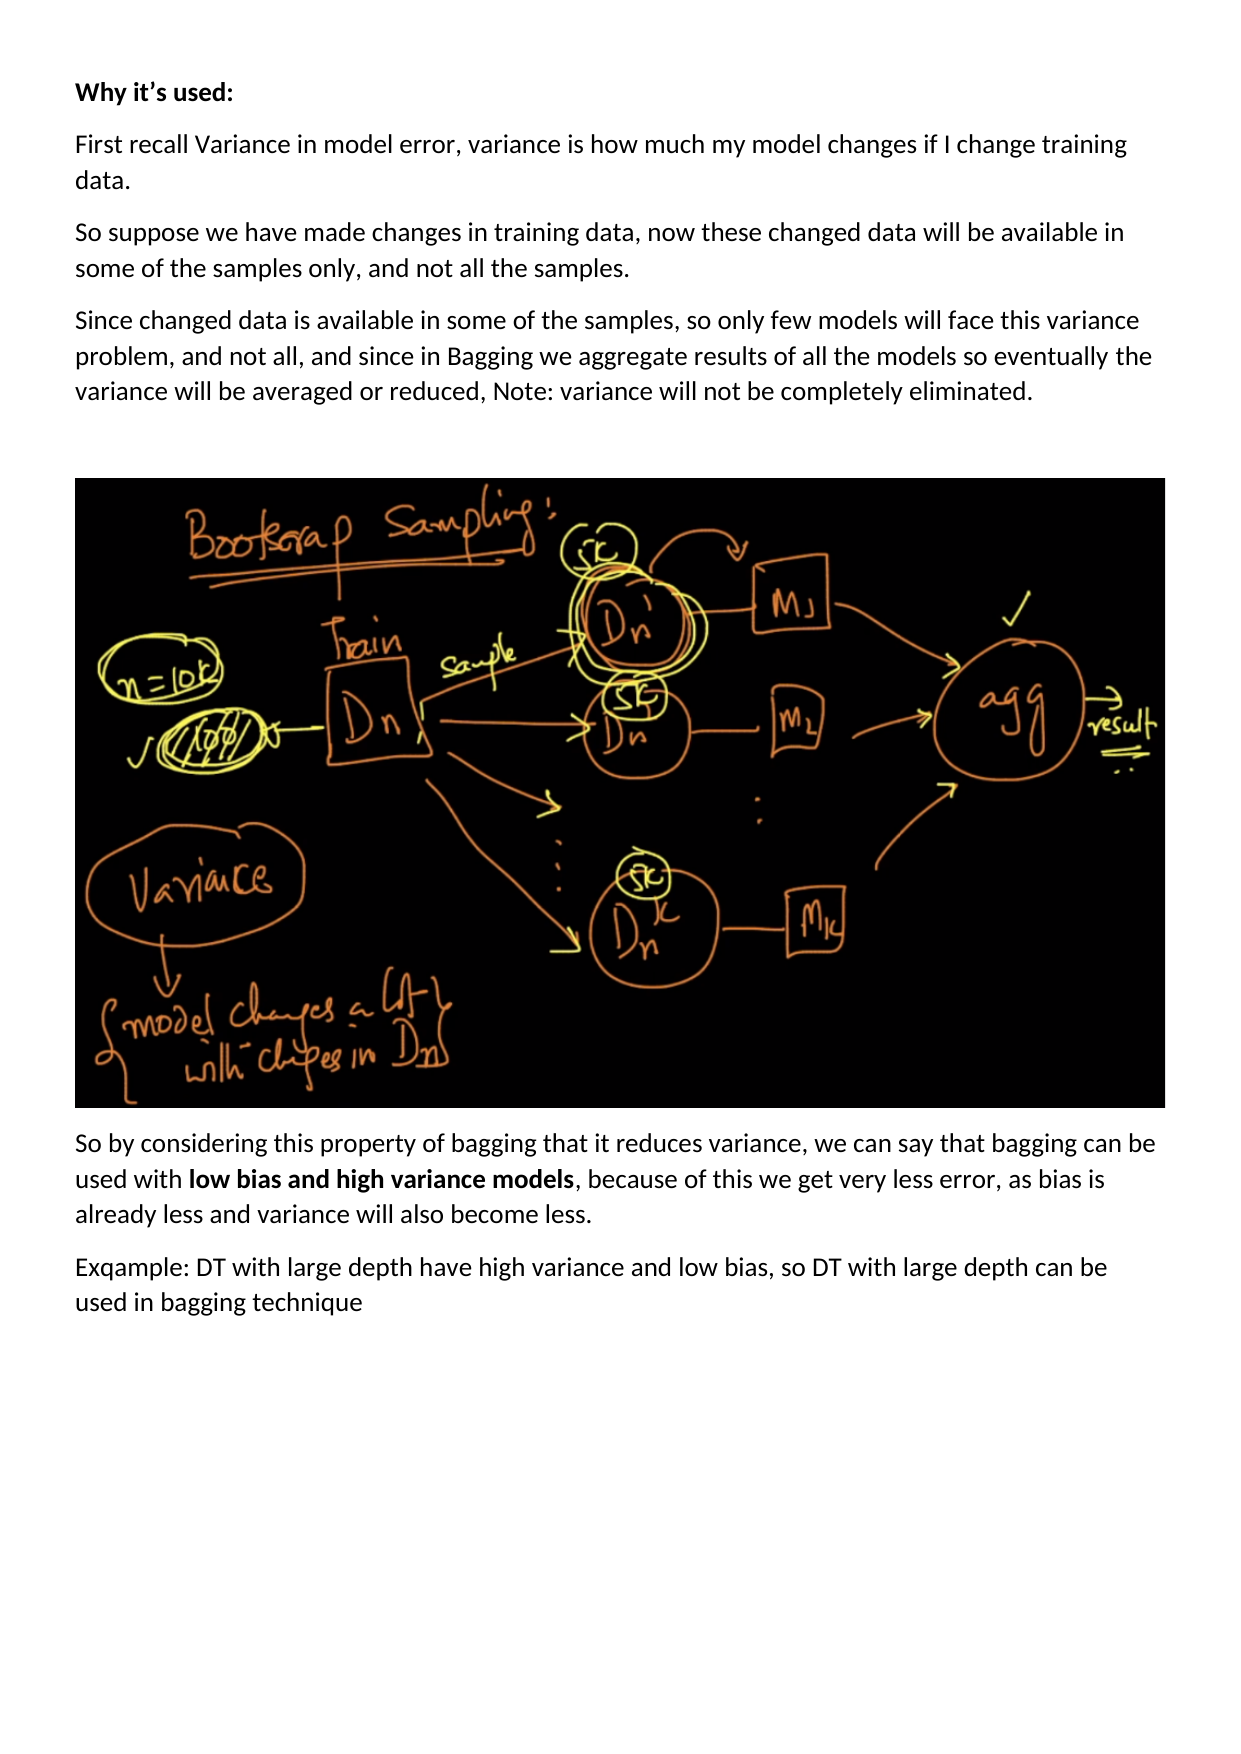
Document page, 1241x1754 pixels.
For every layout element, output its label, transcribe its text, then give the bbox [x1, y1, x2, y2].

picture [75, 478, 1166, 1108]
text Exqample: DT with large depth have high variance and low bias, so DT with large depth can be used in bagging technique [75, 1250, 1165, 1318]
text First recall Variance in model error, variance is how much my model changes if I change training data. [75, 127, 1165, 196]
text Why it’s used: [75, 75, 1165, 108]
text Since changed data is available in some of the samples, so only few models will face this variance problem, and not all, and since in Bagging we aggregate results of all the models so eventually the variance will be averaged or reduced, Note: variance will not be completely eliminated. [75, 303, 1165, 407]
text So by considering this property of bagging that it reduces variance, we can say that bagging can be used with low bias and high variance models, because of this we get very less error, as bias is already less and variance will also become less. [75, 1126, 1165, 1231]
text So suppose we have made changes in training data, now these changed data will be available in some of the samples only, and not all the samples. [75, 215, 1165, 284]
